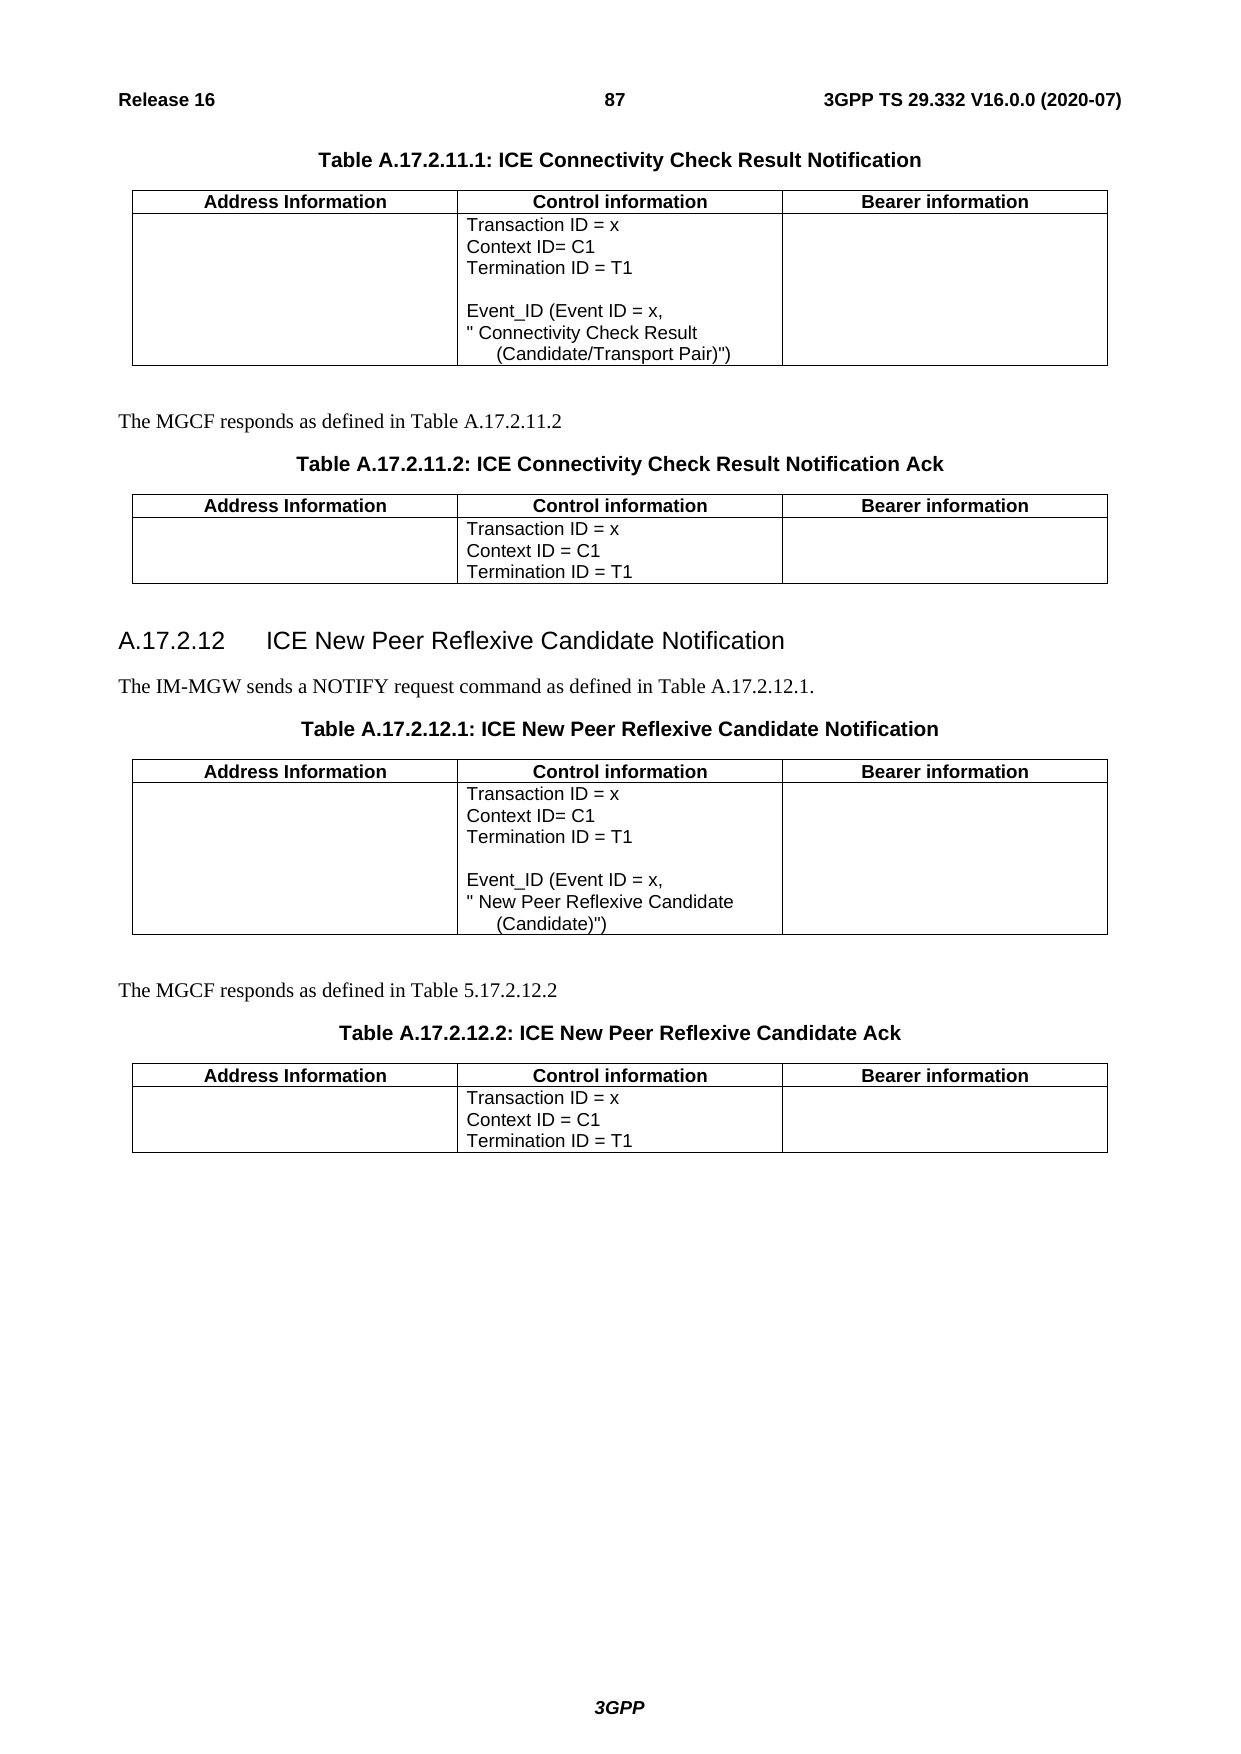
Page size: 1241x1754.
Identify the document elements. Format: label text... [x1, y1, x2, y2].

text Table A.17.2.11.1: ICE Connectivity Check Result Notification [118, 147, 1122, 171]
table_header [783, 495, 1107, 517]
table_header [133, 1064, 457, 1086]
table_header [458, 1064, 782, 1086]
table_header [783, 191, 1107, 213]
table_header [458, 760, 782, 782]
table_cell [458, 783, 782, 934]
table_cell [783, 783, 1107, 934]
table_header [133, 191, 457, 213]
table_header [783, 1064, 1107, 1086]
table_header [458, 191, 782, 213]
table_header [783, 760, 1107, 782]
subtitle A.17.2.12 ICE New Peer Reflexive Candidate Notification [118, 626, 1122, 655]
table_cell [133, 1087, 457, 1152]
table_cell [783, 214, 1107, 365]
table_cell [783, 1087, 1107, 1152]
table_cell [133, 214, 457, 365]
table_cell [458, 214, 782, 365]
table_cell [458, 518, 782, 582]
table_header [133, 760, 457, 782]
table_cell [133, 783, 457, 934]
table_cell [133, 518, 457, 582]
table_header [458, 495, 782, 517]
text Table A.17.2.12.2: ICE New Peer Reflexive Candidate Ack [118, 1021, 1122, 1044]
text Table A.17.2.11.2: ICE Connectivity Check Result Notification Ack [118, 451, 1122, 475]
text The MGCF responds as defined in Table 5.17.2.12.2 [118, 978, 1122, 1002]
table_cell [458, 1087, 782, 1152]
text The IM-MGW sends a NOTIFY request command as defined in Table A.17.2.12.1. [118, 674, 1122, 698]
text The MGCF responds as defined in Table A.17.2.11.2 [118, 409, 1122, 433]
text Table A.17.2.12.1: ICE New Peer Reflexive Candidate Notification [118, 717, 1122, 741]
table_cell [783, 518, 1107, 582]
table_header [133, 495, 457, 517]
